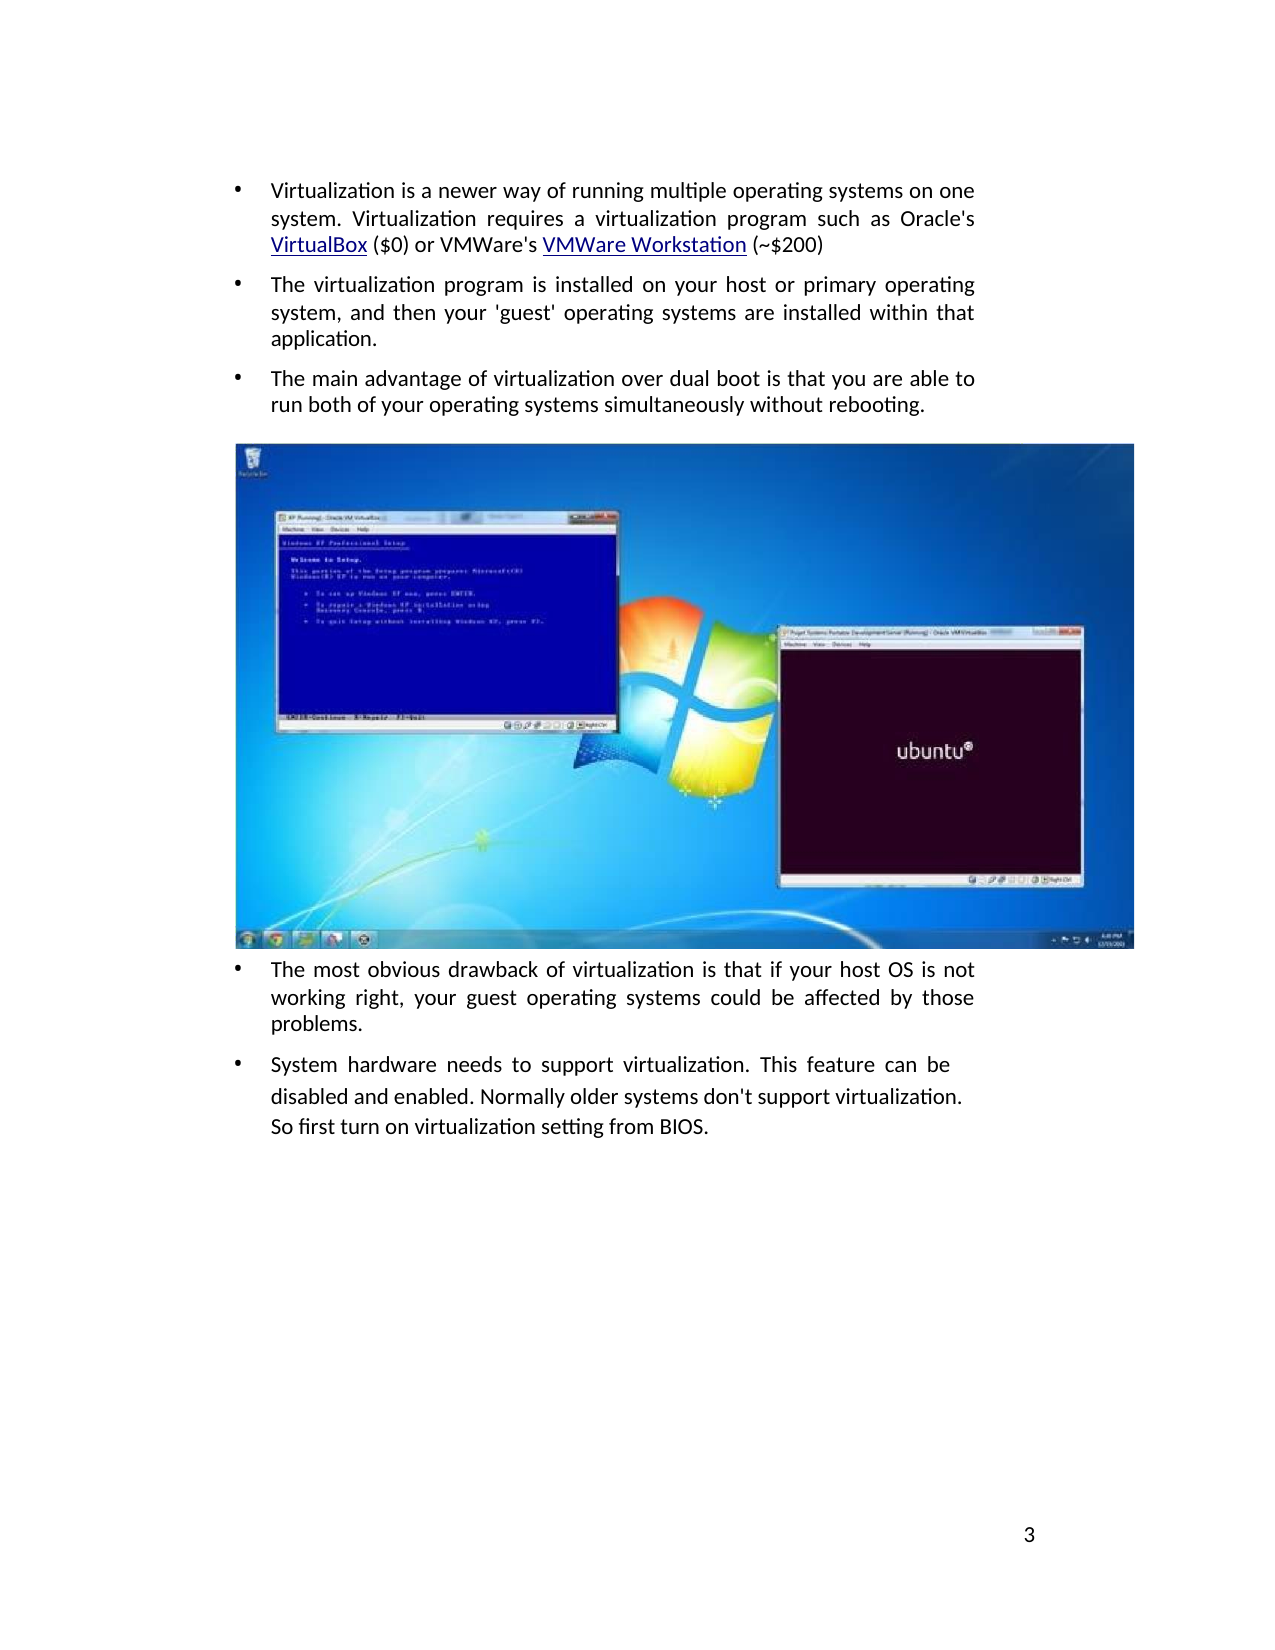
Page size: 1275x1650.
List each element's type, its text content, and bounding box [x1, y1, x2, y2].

picture [235, 443, 1135, 949]
list The main advantage of virtualization over dual boot is that you are able to run both of your operating systems simultaneously without rebooting. [233, 361, 976, 418]
list The virtualization program is installed on your host or primary operating system, and then your 'guest' operating systems are installed within that application. [233, 267, 976, 352]
list Virtualization is a newer way of running multiple operating systems on one system. Virtualization requires a virtualization program such as Oracle's VirtualBox ($0) or VMWare's VMWare Workstation (~$200) [233, 173, 976, 258]
list System hardware needs to support virtualization. This feature can be disabled and enabled. Normally older systems don't support virtualization. So first turn on virtualization setting from BIOS. [233, 1046, 976, 1140]
list The most obvious drawback of virtualization is that if your host OS is not working right, your guest operating systems could be affected by those problems. [233, 952, 976, 1038]
